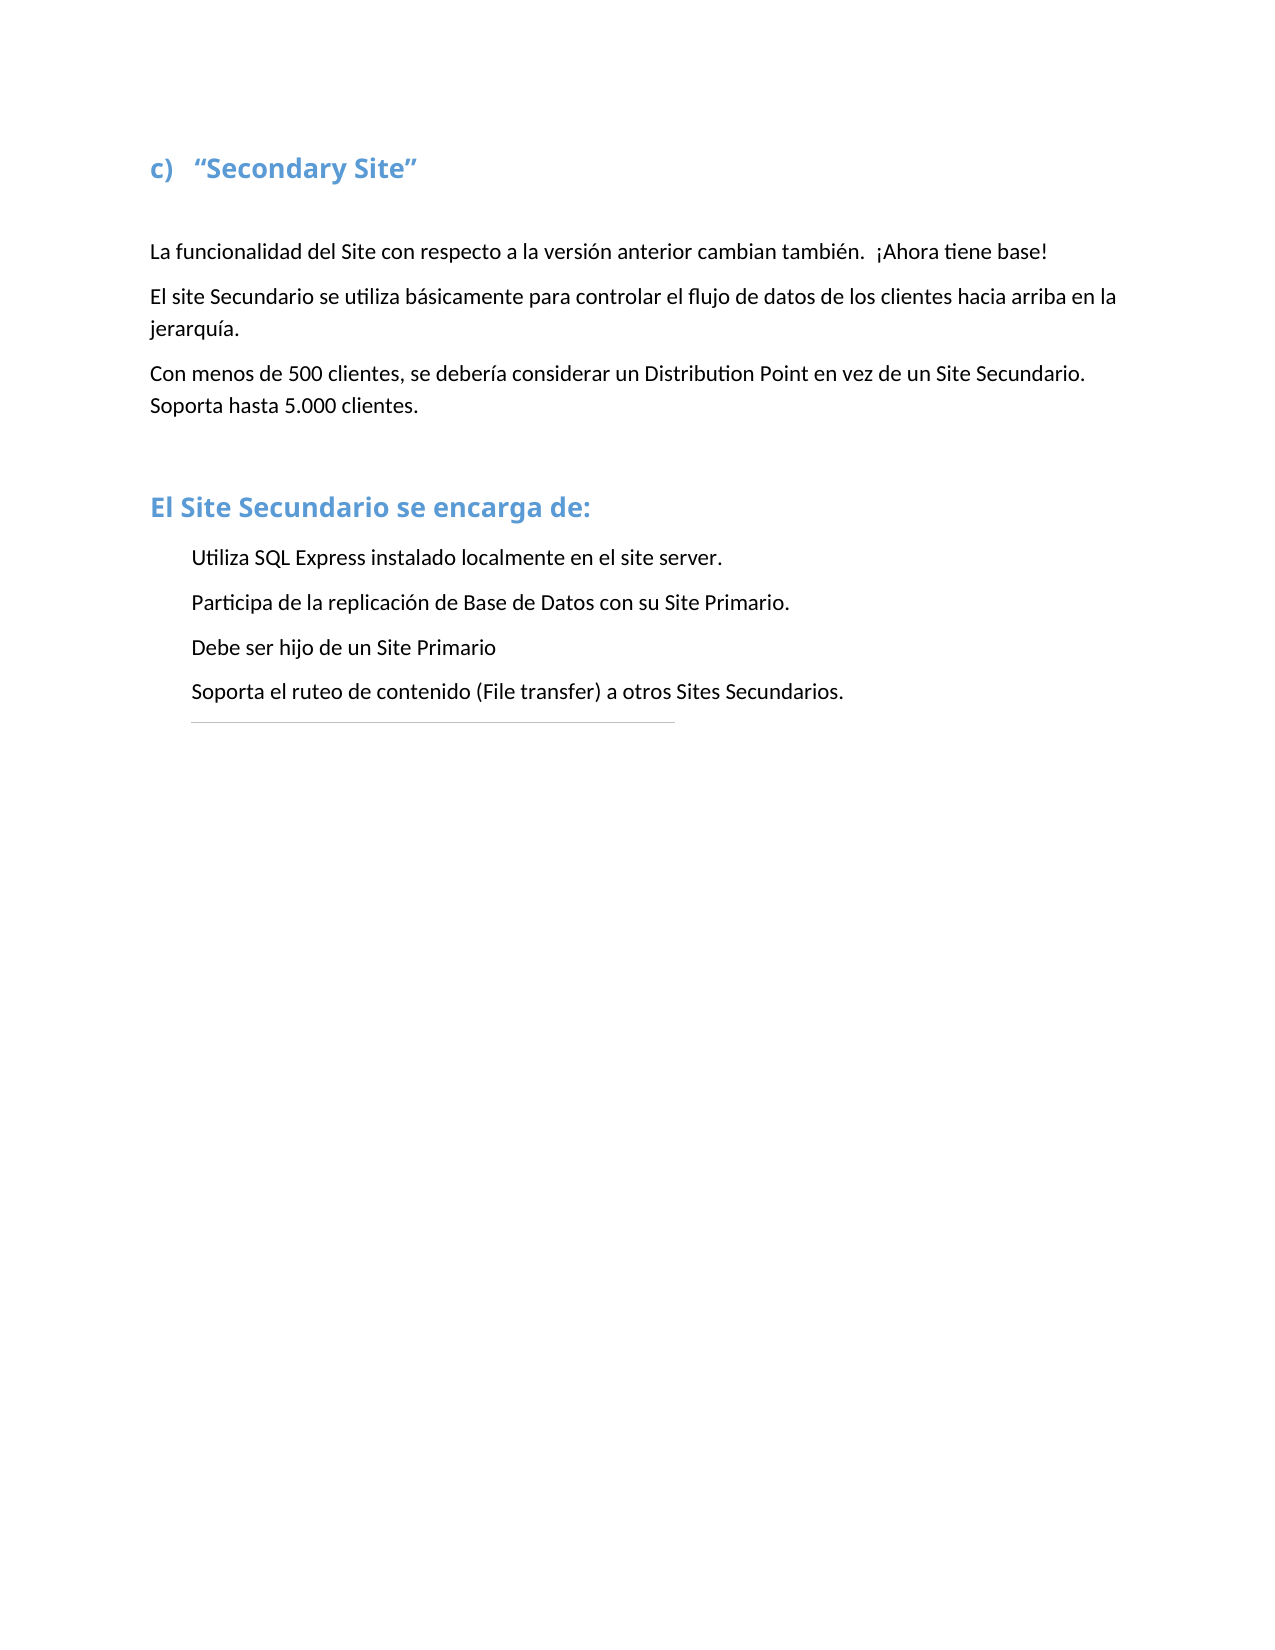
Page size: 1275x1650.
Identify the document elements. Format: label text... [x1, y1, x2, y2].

list Soporta el ruteo de contenido (File transfer) a otros Sites Secundarios. [191, 677, 1125, 706]
list Debe ser hijo de un Site Primario [191, 633, 1125, 661]
subtitle El Site Secundario se encarga de: [150, 488, 1125, 525]
list Participa de la replicación de Base de Datos con su Site Primario. [191, 588, 1125, 616]
subtitle c) “Secondary Site” [150, 150, 1125, 187]
text Con menos de 500 clientes, se debería considerar un Distribution Point en vez de un Site Secundario. Soporta hasta 5.000 clientes. [150, 359, 1125, 419]
text La funcionalidad del Site con respecto a la versión anterior cambian también. ¡Ahora tiene base! [150, 205, 1125, 265]
list Utiliza SQL Express instalado localmente en el site server. [191, 543, 1125, 571]
text El site Secundario se utiliza básicamente para controlar el flujo de datos de los clientes hacia arriba en la jerarquía. [150, 282, 1125, 342]
